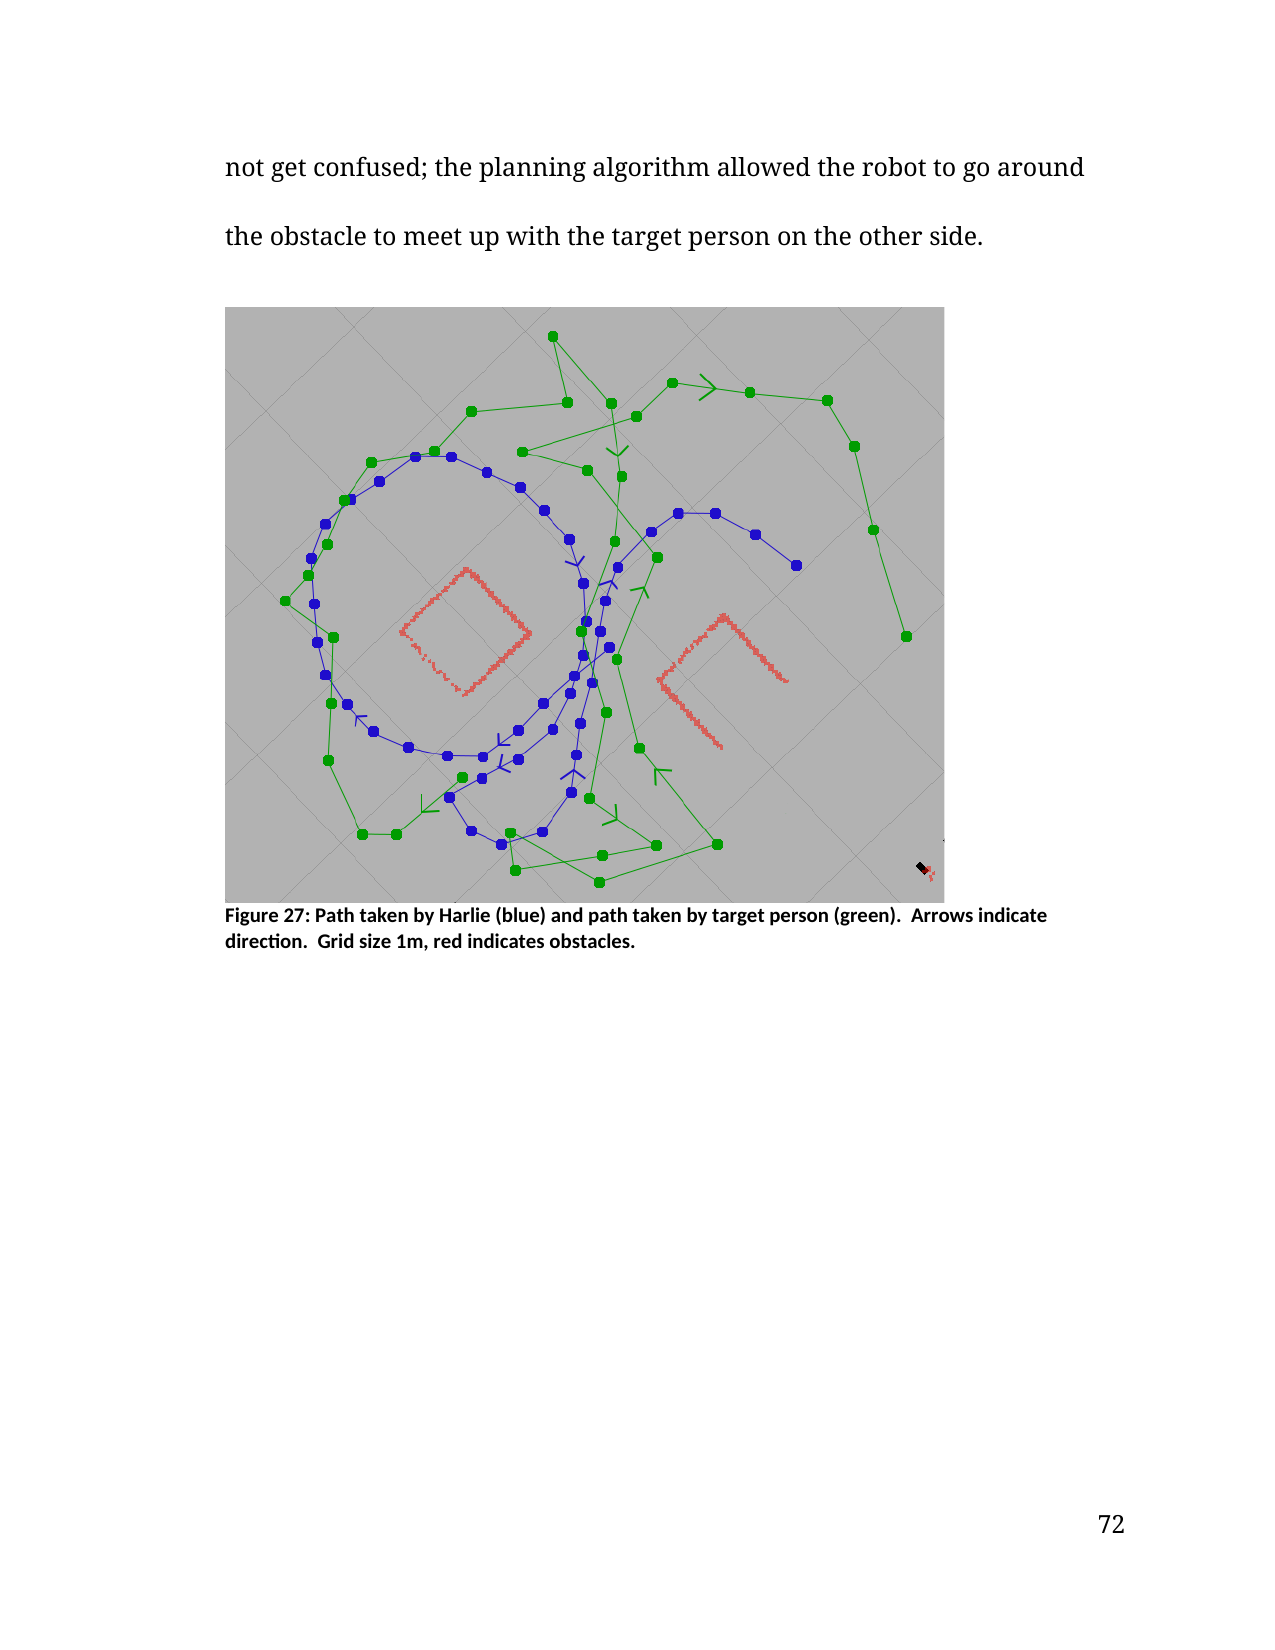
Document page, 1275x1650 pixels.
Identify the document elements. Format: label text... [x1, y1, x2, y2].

text Figure 27: Path taken by Harlie (blue) and path taken by target person (green). Arrows indicate direction. Grid size 1m, red indicates obstacles. [225, 902, 1125, 953]
picture [225, 307, 945, 903]
